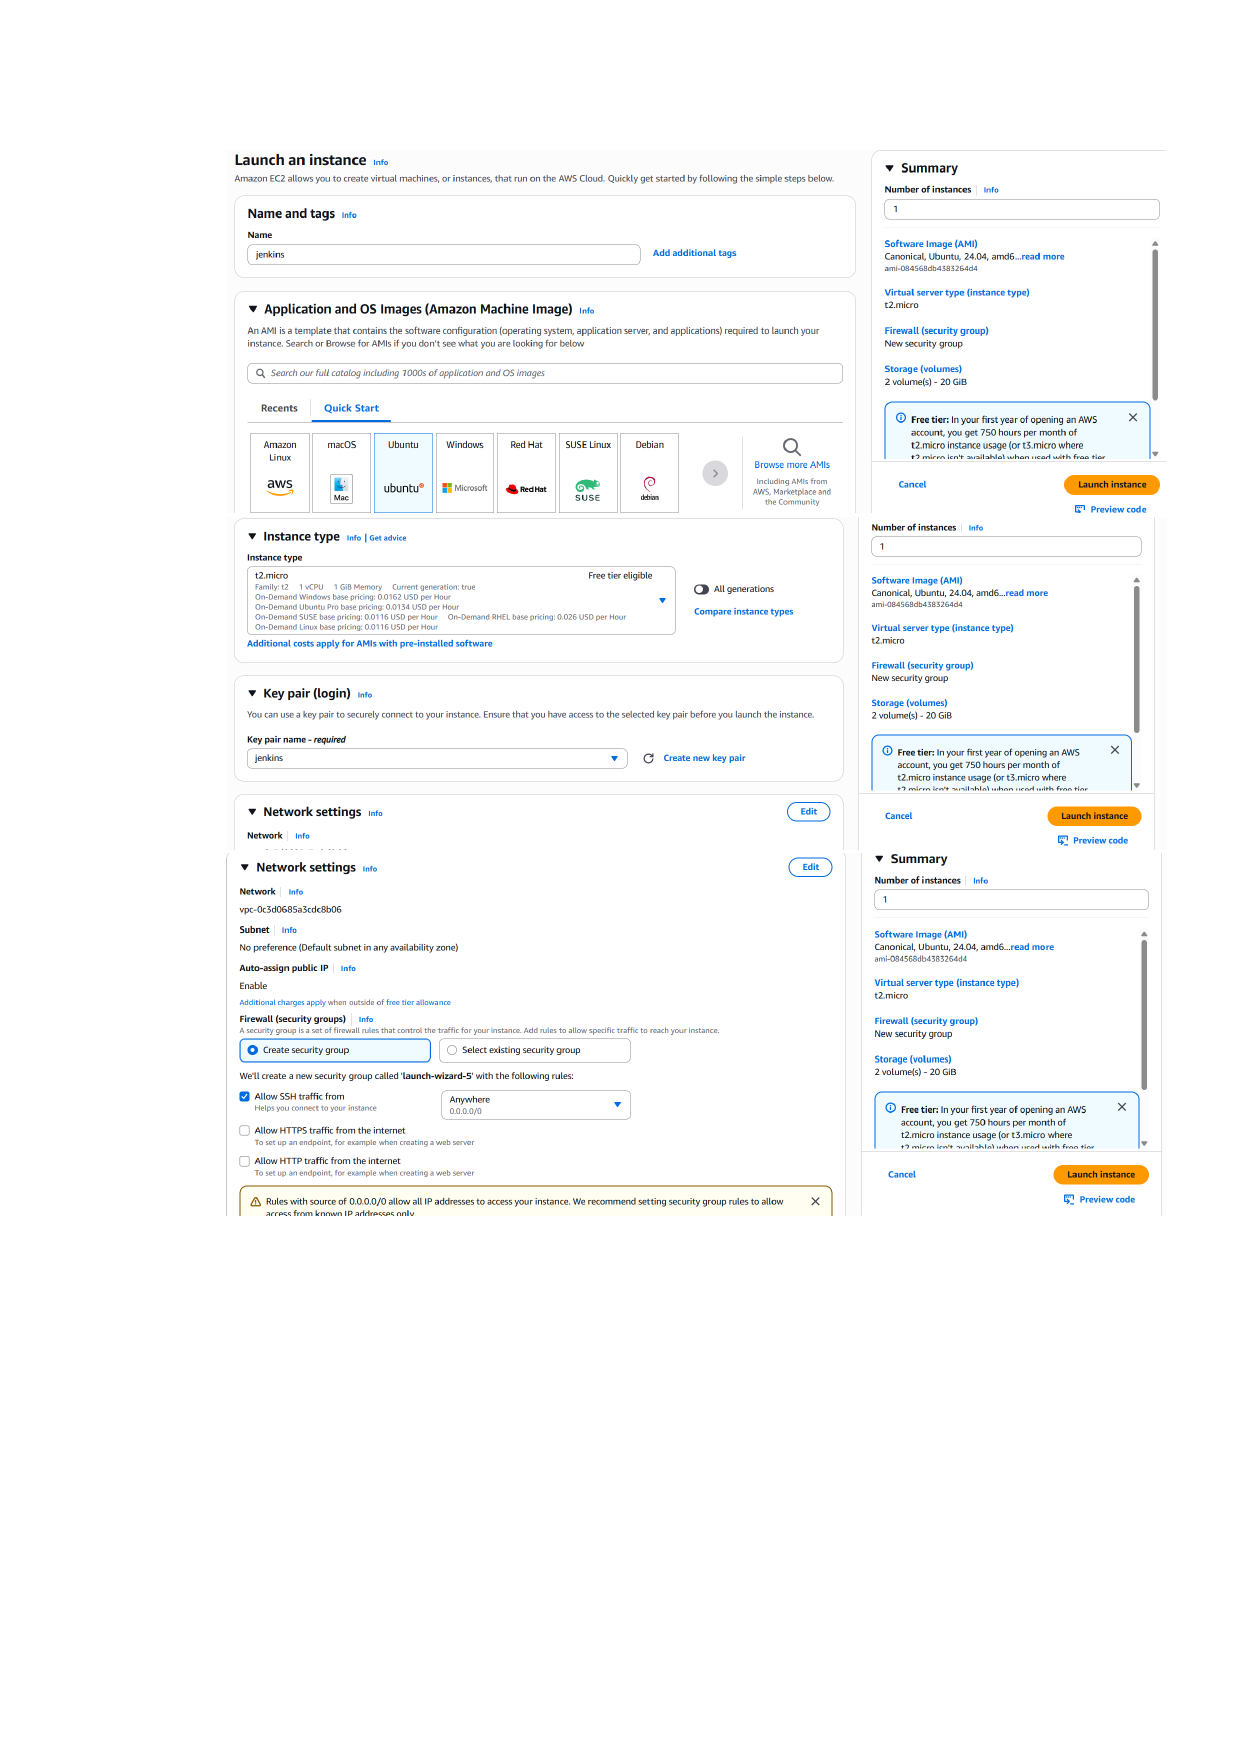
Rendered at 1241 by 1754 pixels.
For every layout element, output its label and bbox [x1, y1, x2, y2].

picture [226, 517, 1167, 850]
picture [226, 150, 1167, 513]
picture [226, 853, 1167, 1216]
